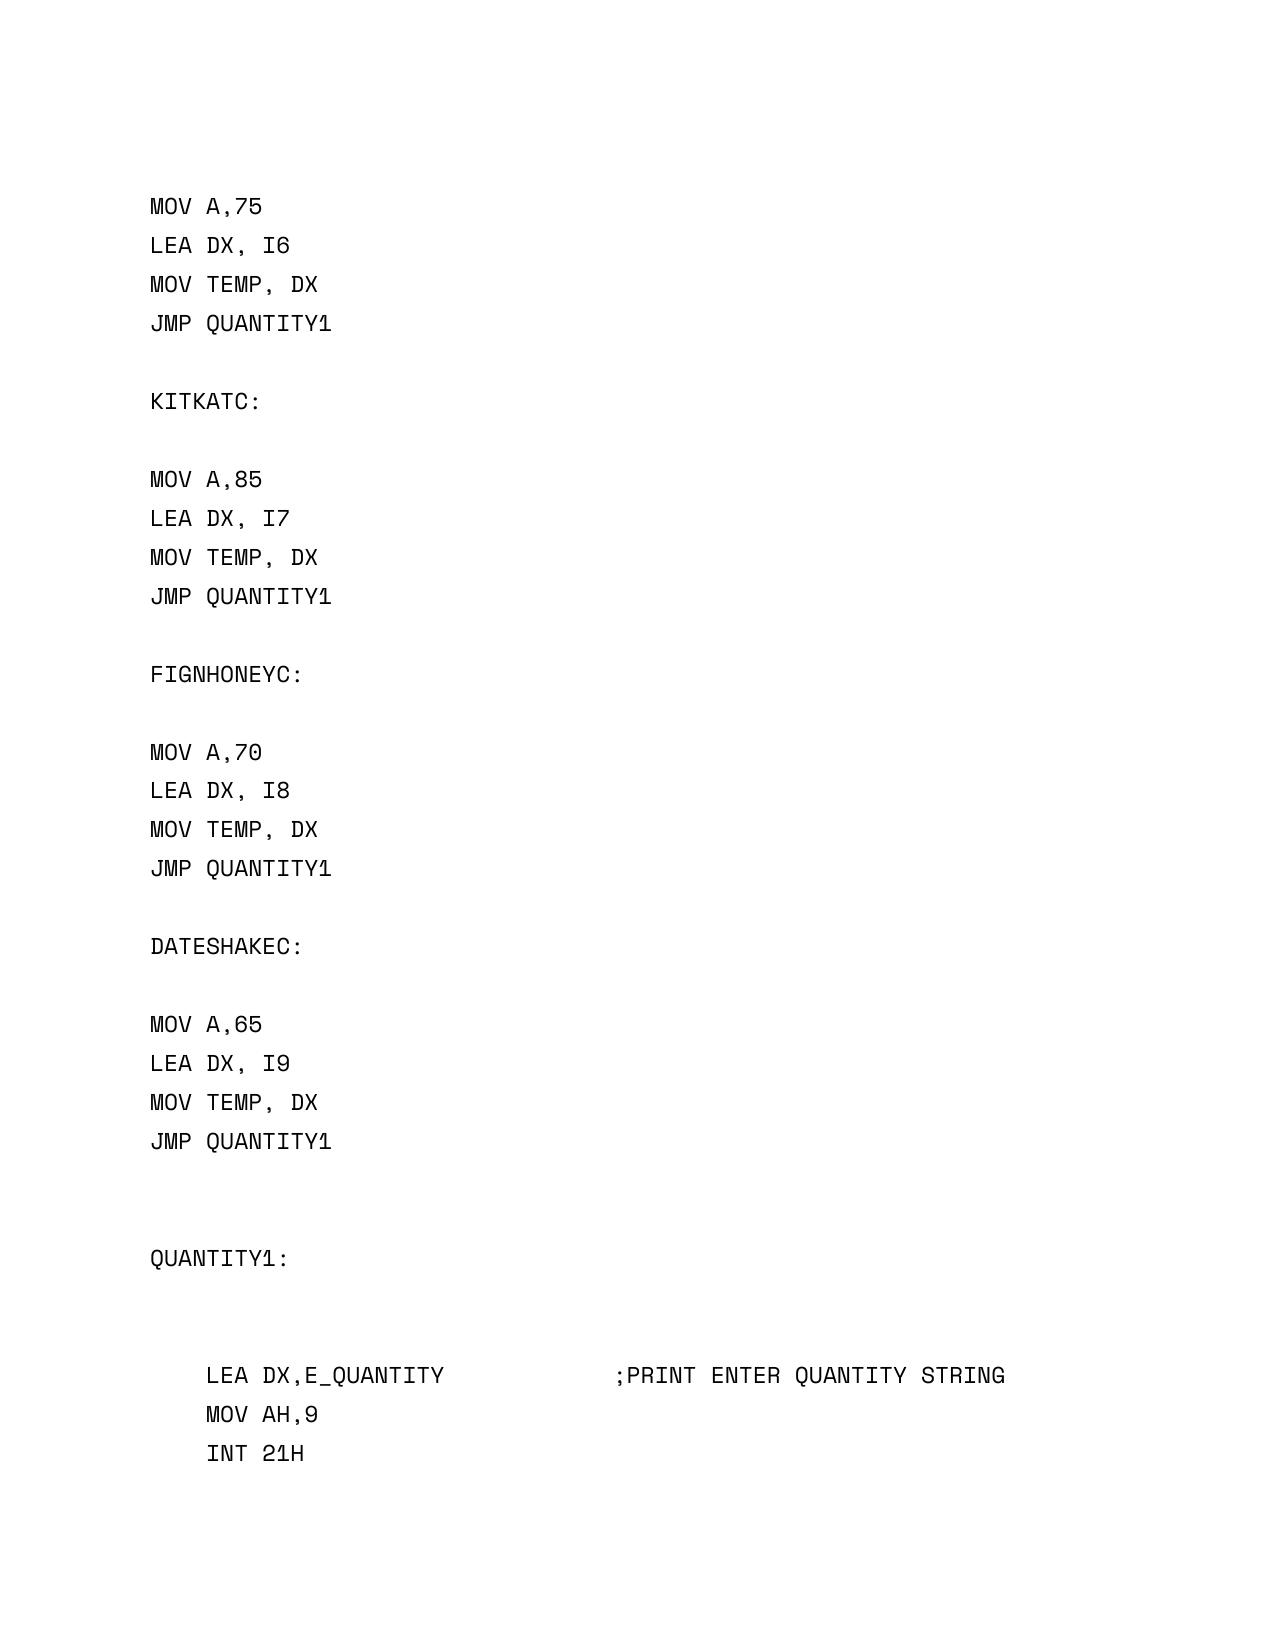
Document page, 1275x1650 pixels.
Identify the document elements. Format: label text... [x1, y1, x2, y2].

text MOV TEMP, DX [150, 812, 1125, 846]
text LEA DX, I6 [150, 228, 1125, 262]
text LEA DX, I9 [150, 1046, 1125, 1080]
text DATESHAKEC: [150, 929, 1125, 963]
text MOV TEMP, DX [150, 267, 1125, 301]
text MOV A,65 [150, 1007, 1125, 1041]
text LEA DX, I7 [150, 501, 1125, 534]
text KITKATC: [150, 384, 1125, 418]
text JMP QUANTITY1 [150, 1124, 1125, 1158]
text LEA DX,E_QUANTITY ;PRINT ENTER QUANTITY STRING [150, 1358, 1125, 1392]
text JMP QUANTITY1 [150, 851, 1125, 885]
text JMP QUANTITY1 [150, 306, 1125, 340]
text QUANTITY1: [150, 1241, 1125, 1275]
text MOV TEMP, DX [150, 539, 1125, 573]
text MOV AH,9 [150, 1397, 1125, 1431]
text MOV A,70 [150, 734, 1125, 768]
text MOV A,75 [150, 189, 1125, 223]
text INT 21H [150, 1436, 1125, 1469]
text FIGNHONEYC: [150, 656, 1125, 690]
text MOV TEMP, DX [150, 1085, 1125, 1119]
text LEA DX, I8 [150, 773, 1125, 807]
text MOV A,85 [150, 462, 1125, 496]
text JMP QUANTITY1 [150, 578, 1125, 612]
